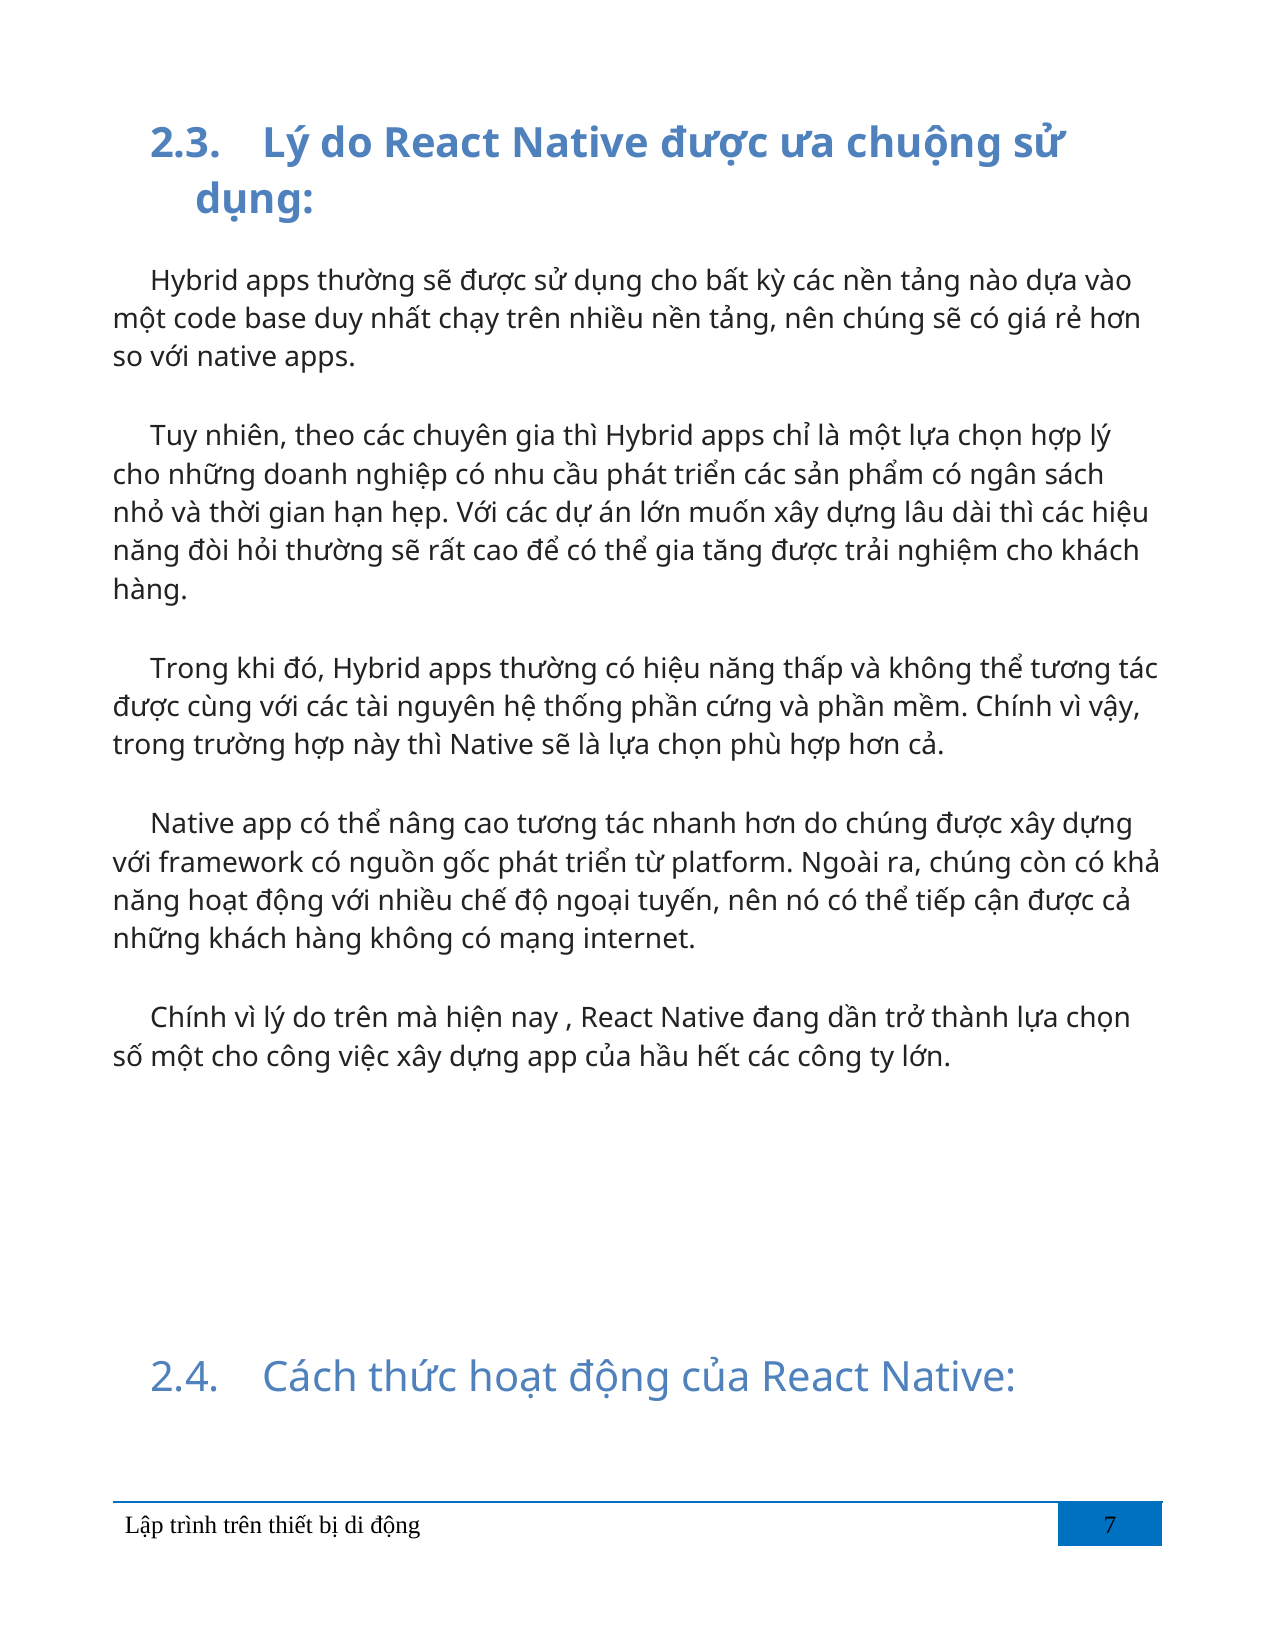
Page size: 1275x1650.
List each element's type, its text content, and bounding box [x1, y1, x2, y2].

text Chính vì lý do trên mà hiện nay , React Native đang dần trở thành lựa chọn số một cho công việc xây dựng app của hầu hết các công ty lớn. [112, 998, 1162, 1074]
subtitle Lý do React Native được ưa chuộng sử dụng: [150, 112, 1162, 226]
list Cách thức hoạt động của React Native: [150, 1347, 1162, 1403]
text Tuy nhiên, theo các chuyên gia thì Hybrid apps chỉ là một lựa chọn hợp lý cho những doanh nghiệp có nhu cầu phát triển các sản phẩm có ngân sách nhỏ và thời gian hạn hẹp. Với các dự án lớn muốn xây dựng lâu dài thì các hiệu năng đòi hỏi thường sẽ rất cao để có thể gia tăng được trải nghiệm cho khách hàng. [112, 416, 1162, 607]
text Trong khi đó, Hybrid apps thường có hiệu năng thấp và không thể tương tác được cùng với các tài nguyên hệ thống phần cứng và phần mềm. Chính vì vậy, trong trường hợp này thì Native sẽ là lựa chọn phù hợp hơn cả. [112, 648, 1162, 763]
text Hybrid apps thường sẽ được sử dụng cho bất kỳ các nền tảng nào dựa vào một code base duy nhất chạy trên nhiều nền tảng, nên chúng sẽ có giá rẻ hơn so với native apps. [112, 260, 1162, 375]
text Native app có thể nâng cao tương tác nhanh hơn do chúng được xây dựng với framework có nguồn gốc phát triển từ platform. Ngoài ra, chúng còn có khả năng hoạt động với nhiều chế độ ngoại tuyến, nên nó có thể tiếp cận được cả những khách hàng không có mạng internet. [112, 804, 1162, 957]
